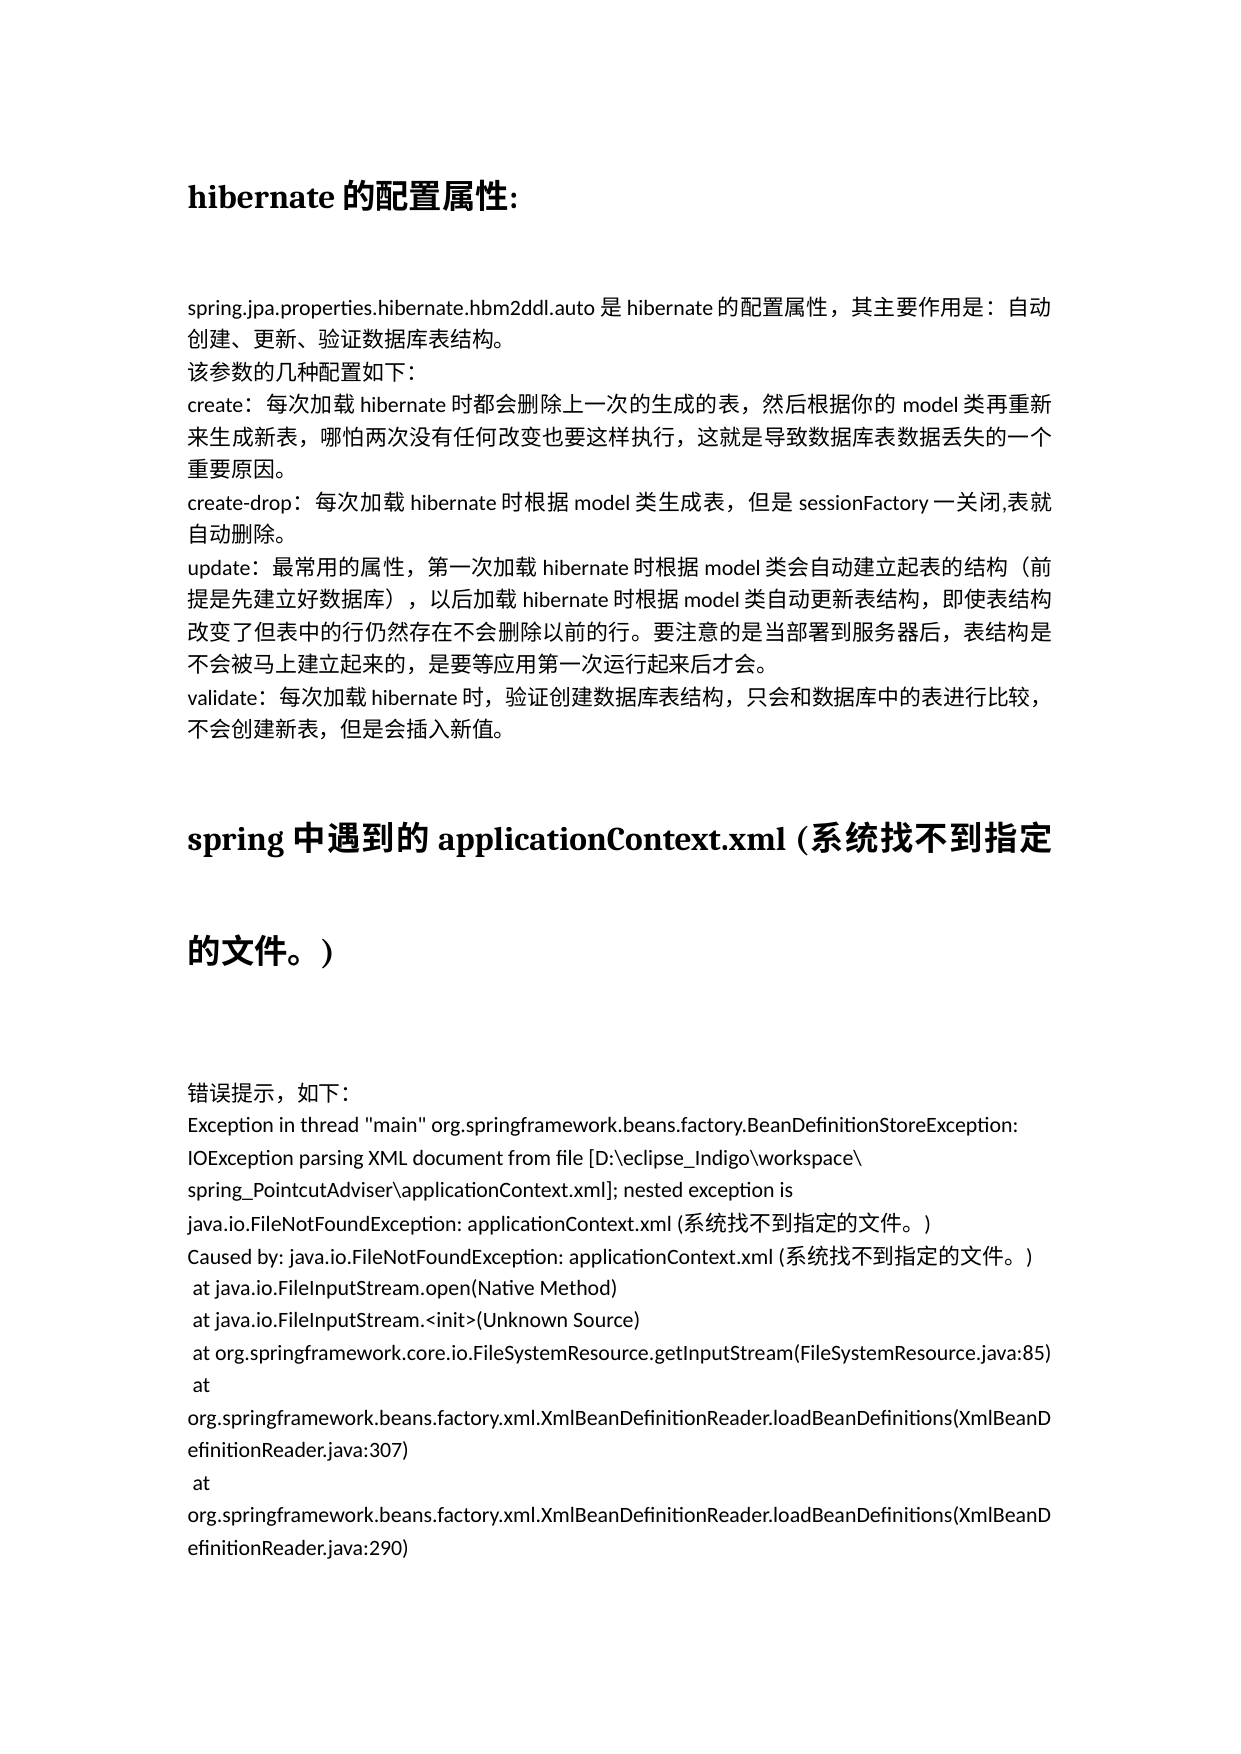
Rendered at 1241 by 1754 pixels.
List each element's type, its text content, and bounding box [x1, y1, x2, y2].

subtitle hibernate的配置属性: [187, 162, 1053, 227]
subtitle spring中遇到的applicationContext.xml (系统找不到指定的文件。) [187, 804, 1053, 981]
text validate：每次加载hibernate时，验证创建数据库表结构，只会和数据库中的表进行比较，不会创建新表，但是会插入新值。 [187, 679, 1053, 744]
text spring.jpa.properties.hibernate.hbm2ddl.auto是hibernate的配置属性，其主要作用是：自动创建、更新、验证数据库表结构。 [187, 289, 1053, 354]
text create：每次加载hibernate时都会删除上一次的生成的表，然后根据你的model类再重新来生成新表，哪怕两次没有任何改变也要这样执行，这就是导致数据库表数据丢失的一个重要原因。 [187, 387, 1053, 484]
text create-drop：每次加载hibernate时根据model类生成表，但是sessionFactory一关闭,表就自动删除。 [187, 484, 1053, 549]
text 错误提示，如下： [187, 1076, 1053, 1108]
text update：最常用的属性，第一次加载hibernate时根据model类会自动建立起表的结构（前提是先建立好数据库），以后加载hibernate时根据model类自动更新表结构，即使表结构改变了但表中的行仍然存在不会删除以前的行。要注意的是当部署到服务器后，表结构是不会被马上建立起来的，是要等应用第一次运行起来后才会。 [187, 549, 1053, 679]
text 该参数的几种配置如下： [187, 354, 1053, 387]
